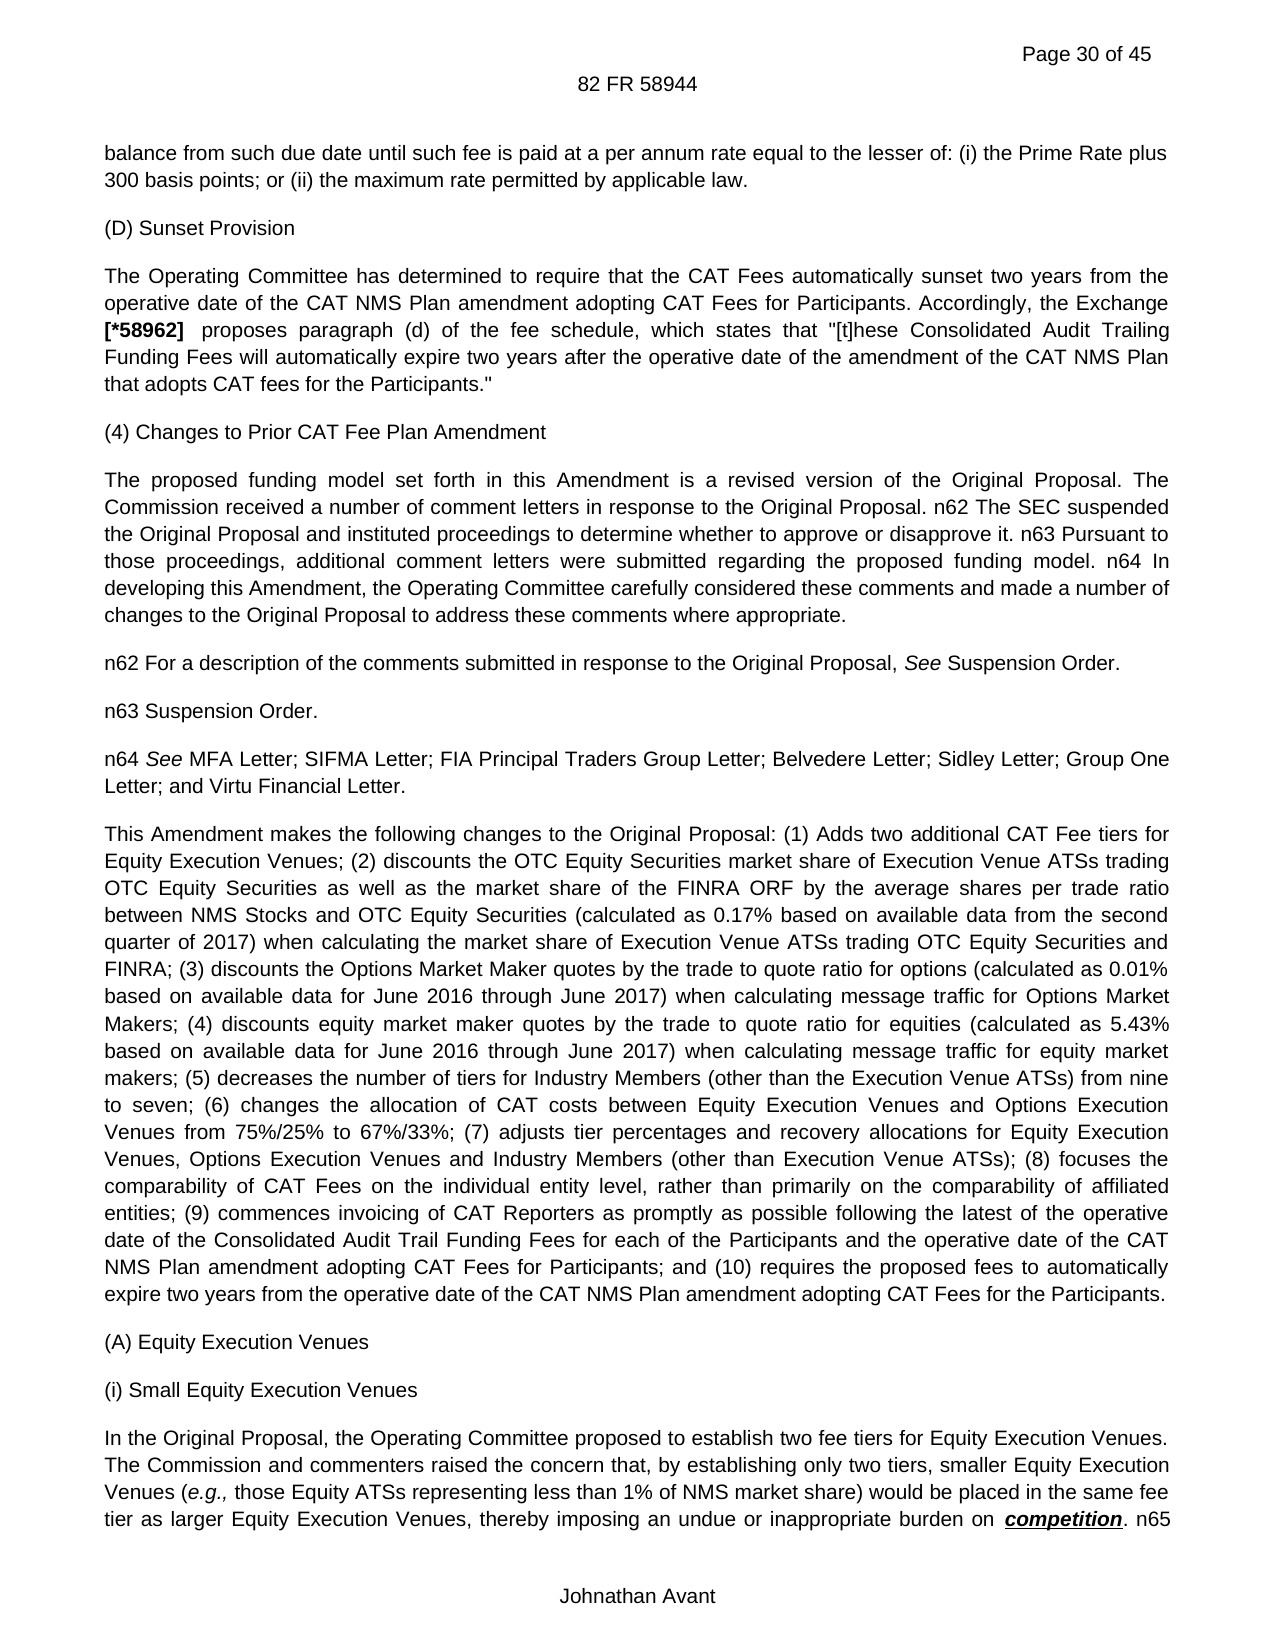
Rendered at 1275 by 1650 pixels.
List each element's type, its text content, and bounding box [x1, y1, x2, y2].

text (i) Small Equity Execution Venues [104, 1375, 1171, 1402]
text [104, 137, 1171, 192]
text (D) Sunset Provision [104, 212, 1171, 239]
text (4) Changes to Prior CAT Fee Plan Amendment [104, 417, 1171, 444]
text The proposed funding model set forth in this Amendment is a revised version of the Original Proposal. The Commission received a number of comment letters in response to the Original Proposal. n62 The SEC suspended the Original Proposal and instituted proceedings to determine whether to approve or disapprove it. n63 Pursuant to those proceedings, additional comment letters were submitted regarding the proposed funding model. n64 In developing this Amendment, the Operating Committee carefully considered these comments and made a number of changes to the Original Proposal to address these comments where appropriate. [104, 464, 1171, 627]
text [104, 1423, 1171, 1531]
text n62 For a description of the comments submitted in response to the Original Proposal, See Suspension Order. [104, 648, 1171, 675]
text This Amendment makes the following changes to the Original Proposal: (1) Adds two additional CAT Fee tiers for Equity Execution Venues; (2) discounts the OTC Equity Securities market share of Execution Venue ATSs trading OTC Equity Securities as well as the market share of the FINRA ORF by the average shares per trade ratio between NMS Stocks and OTC Equity Securities (calculated as 0.17% based on available data from the second quarter of 2017) when calculating the market share of Execution Venue ATSs trading OTC Equity Securities and FINRA; (3) discounts the Options Market Maker quotes by the trade to quote ratio for options (calculated as 0.01% based on available data for June 2016 through June 2017) when calculating message traffic for Options Market Makers; (4) discounts equity market maker quotes by the trade to quote ratio for equities (calculated as 5.43% based on available data for June 2016 through June 2017) when calculating message traffic for equity market makers; (5) decreases the number of tiers for Industry Members (other than the Execution Venue ATSs) from nine to seven; (6) changes the allocation of CAT costs between Equity Execution Venues and Options Execution Venues from 75%/25% to 67%/33%; (7) adjusts tier percentages and recovery allocations for Equity Execution Venues, Options Execution Venues and Industry Members (other than Execution Venue ATSs); (8) focuses the comparability of CAT Fees on the individual entity level, rather than primarily on the comparability of affiliated entities; (9) commences invoicing of CAT Reporters as promptly as possible following the latest of the operative date of the Consolidated Audit Trail Funding Fees for each of the Participants and the operative date of the CAT NMS Plan amendment adopting CAT Fees for Participants; and (10) requires the proposed fees to automatically expire two years from the operative date of the CAT NMS Plan amendment adopting CAT Fees for the Participants. [104, 819, 1171, 1306]
text n64 See MFA Letter; SIFMA Letter; FIA Principal Traders Group Letter; Belvedere Letter; Sidley Letter; Group One Letter; and Virtu Financial Letter. [104, 744, 1171, 798]
text (A) Equity Execution Venues [104, 1327, 1171, 1354]
text The Operating Committee has determined to require that the CAT Fees automatically sunset two years from the operative date of the CAT NMS Plan amendment adopting CAT Fees for Participants. Accordingly, the Exchange [*58962] proposes paragraph (d) of the fee schedule, which states that "[t]hese Consolidated Audit Trailing Funding Fees will automatically expire two years after the operative date of the amendment of the CAT NMS Plan that adopts CAT fees for the Participants." [104, 260, 1171, 396]
text n63 Suspension Order. [104, 696, 1171, 723]
